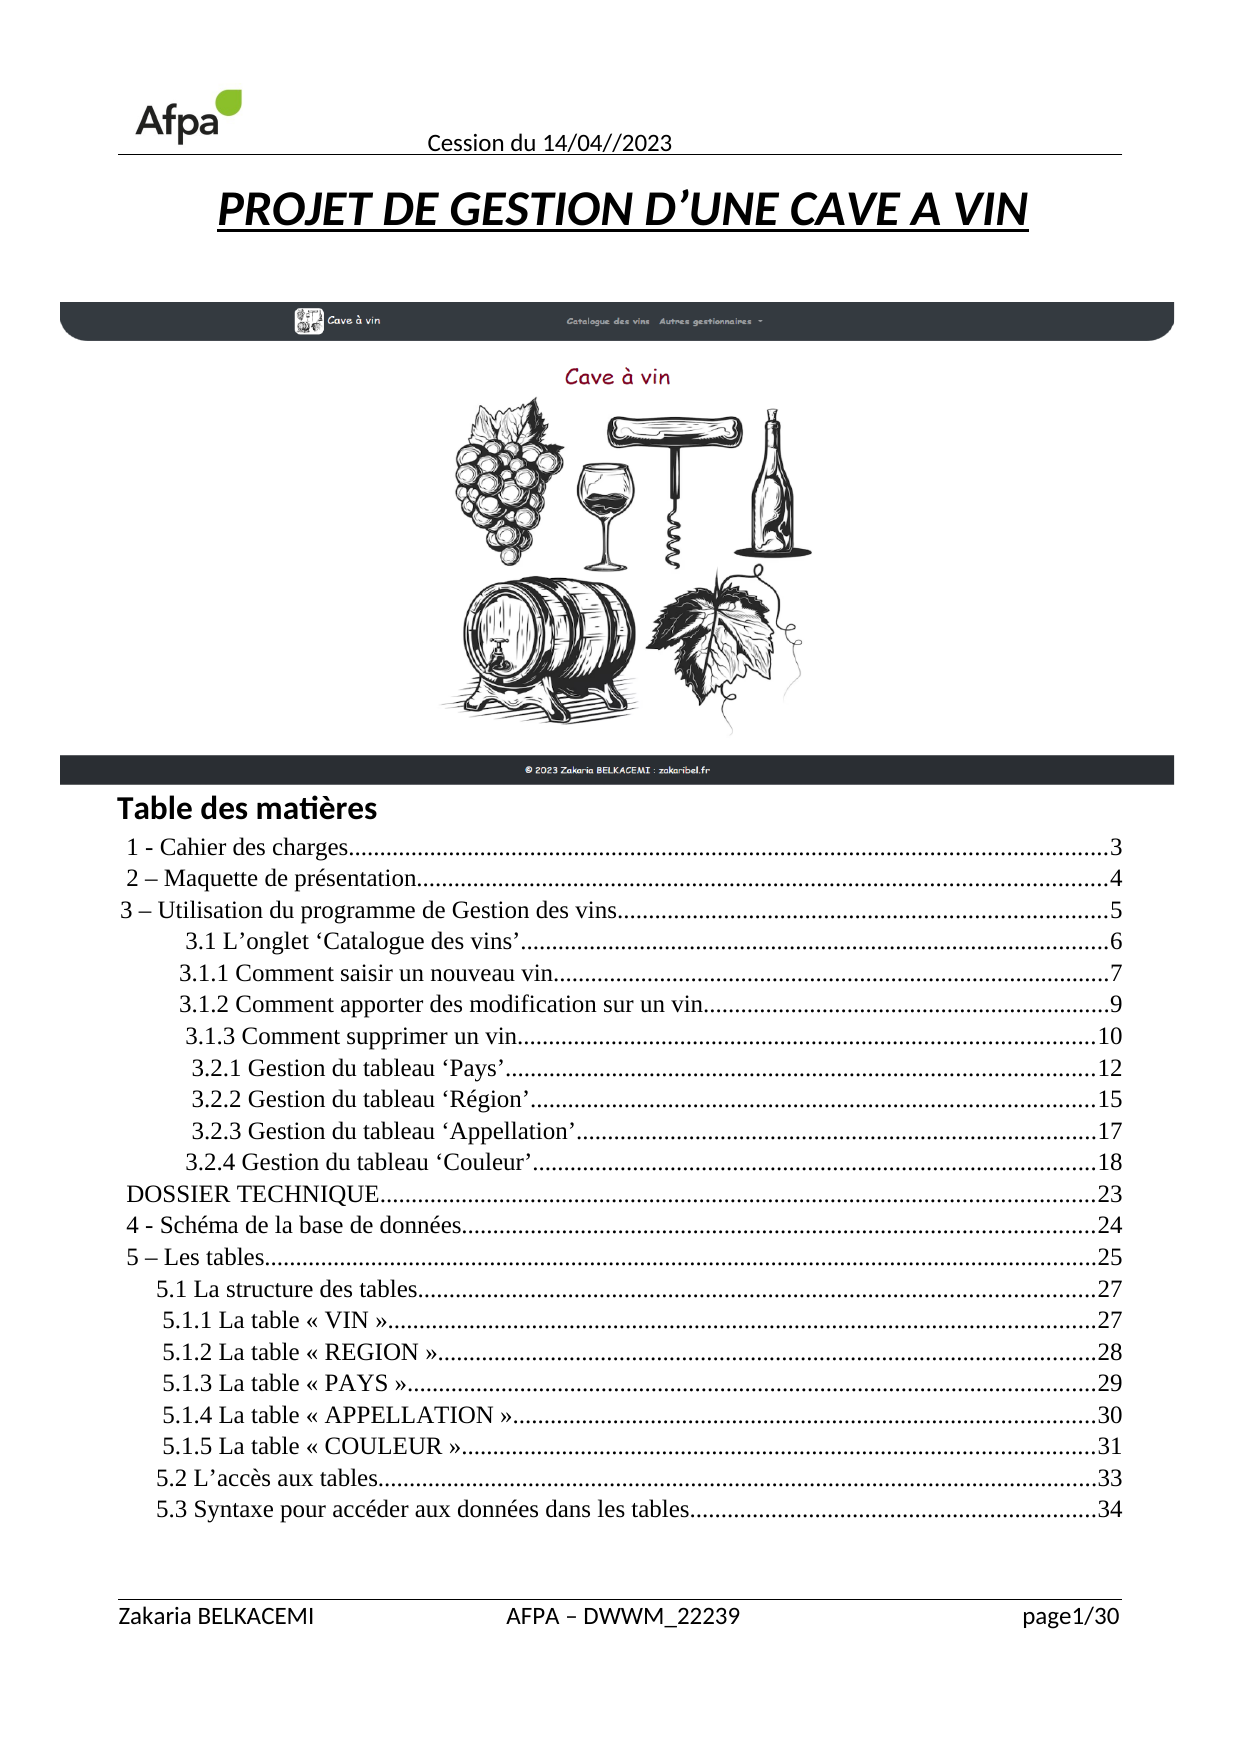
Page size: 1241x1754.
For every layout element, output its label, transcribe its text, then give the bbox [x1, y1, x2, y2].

picture [129, 83, 246, 151]
picture [60, 302, 1175, 785]
text PROJET DE GESTION D’UNE CAVE A VIN [217, 177, 1119, 238]
text Table des matières [117, 787, 1119, 828]
